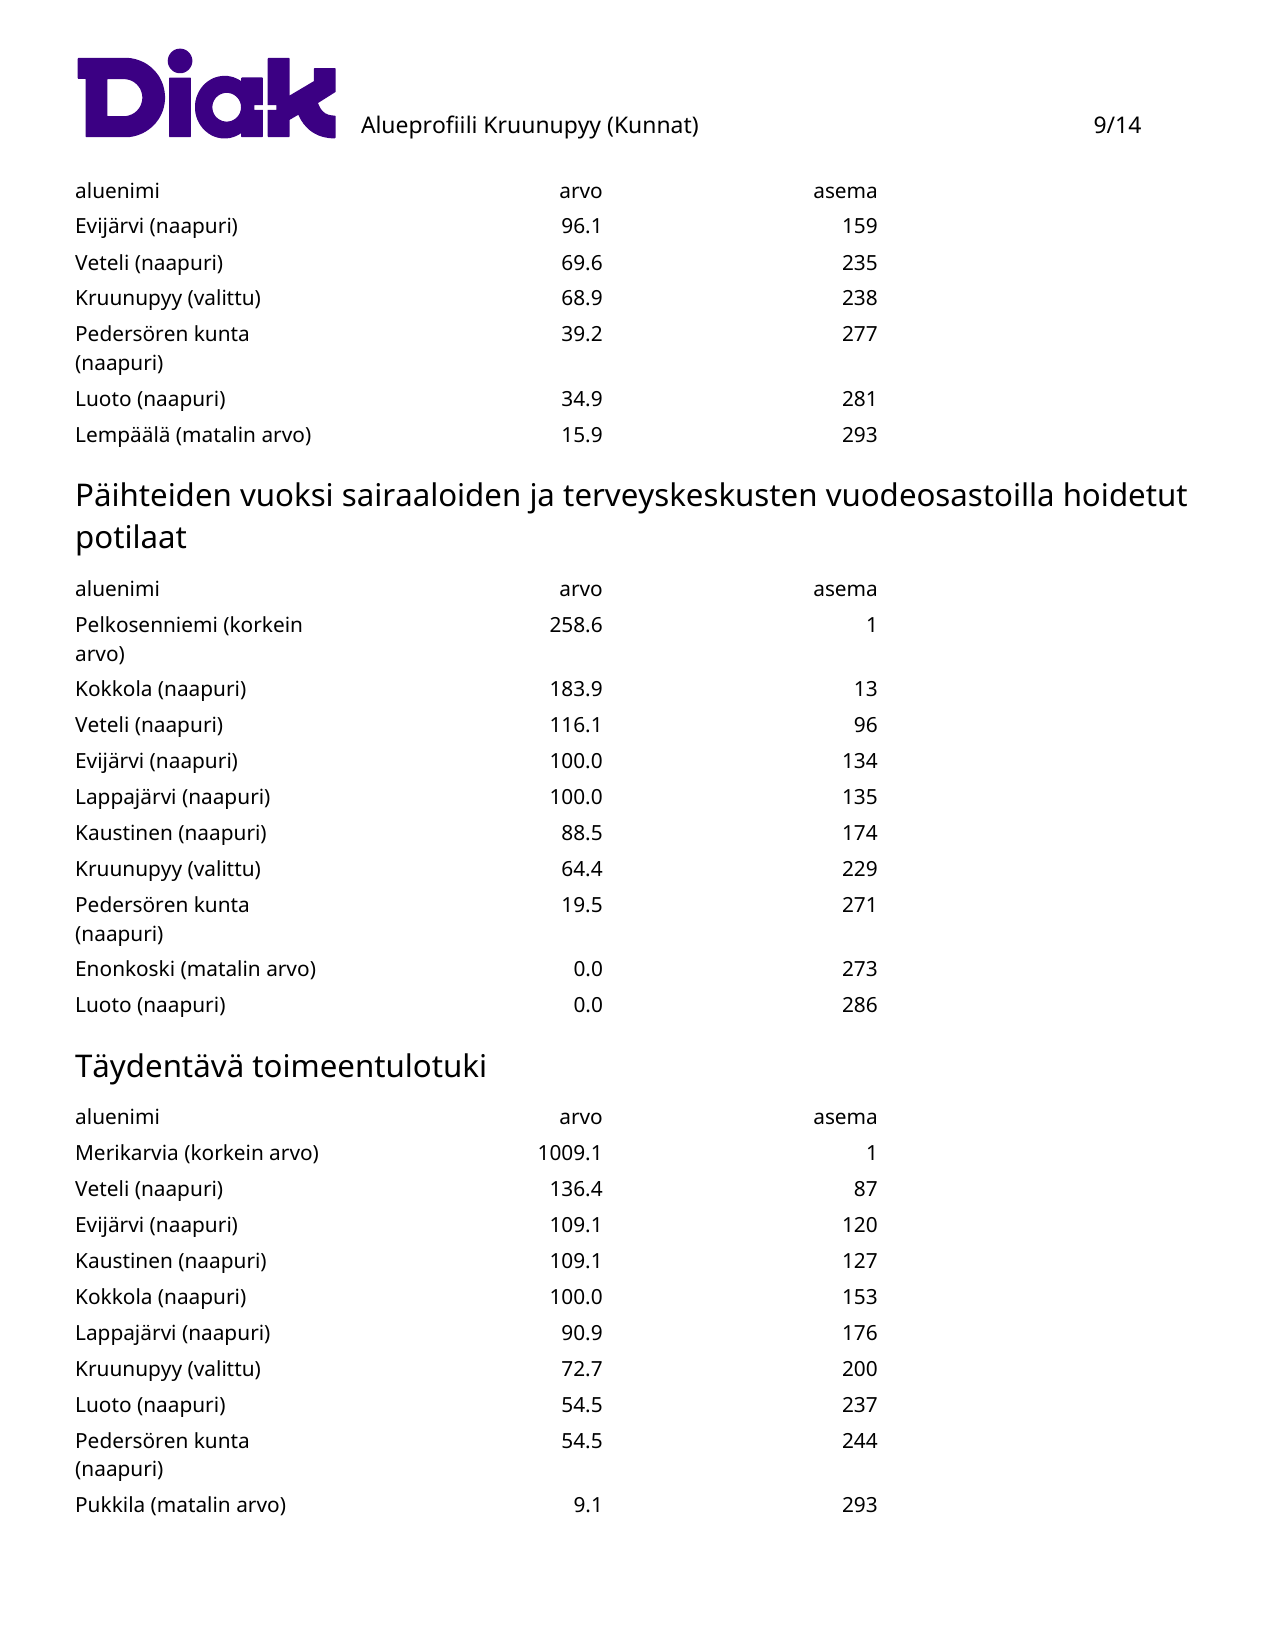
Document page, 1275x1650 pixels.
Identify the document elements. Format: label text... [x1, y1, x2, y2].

table_cell 109.1 [339, 1243, 614, 1278]
table_cell 183.9 [339, 671, 614, 707]
table_cell 100.0 [339, 779, 614, 814]
table_cell 174 [614, 815, 889, 851]
table_cell 100.0 [339, 743, 614, 779]
table_cell 0.0 [339, 951, 614, 987]
table_cell 277 [614, 316, 889, 380]
table_cell Kruunupyy (valittu) [64, 851, 339, 886]
table_cell Luoto (naapuri) [64, 1386, 339, 1422]
table_cell Pedersören kunta (naapuri) [64, 1422, 339, 1486]
table_cell Kokkola (naapuri) [64, 1278, 339, 1314]
table_cell Veteli (naapuri) [64, 1171, 339, 1206]
table_cell 87 [614, 1171, 889, 1206]
table_cell 281 [614, 380, 889, 416]
subtitle Täydentävä toimeentulotuki [75, 1043, 1200, 1086]
table_cell 13 [614, 671, 889, 707]
table_header arvo [339, 1099, 614, 1134]
table_cell Veteli (naapuri) [64, 244, 339, 280]
table_cell 54.5 [339, 1386, 614, 1422]
table_cell 136.4 [339, 1171, 614, 1206]
table_cell 235 [614, 244, 889, 280]
table_cell 200 [614, 1350, 889, 1386]
table_cell 273 [614, 951, 889, 987]
table_cell 229 [614, 851, 889, 886]
table_cell Lappajärvi (naapuri) [64, 1314, 339, 1350]
table_cell 39.2 [339, 316, 614, 380]
table_cell 258.6 [339, 606, 614, 671]
table_cell 15.9 [339, 416, 614, 452]
table_cell 293 [614, 416, 889, 452]
table_cell 1 [614, 1135, 889, 1171]
table_cell 271 [614, 886, 889, 951]
table_cell Veteli (naapuri) [64, 707, 339, 743]
table_header aluenimi [64, 1099, 339, 1134]
table_cell 68.9 [339, 280, 614, 316]
table_cell Pelkosenniemi (korkein arvo) [64, 606, 339, 671]
table_cell 96 [614, 707, 889, 743]
table_cell 244 [614, 1422, 889, 1486]
table_cell 127 [614, 1243, 889, 1278]
table_cell 135 [614, 779, 889, 814]
table_cell 34.9 [339, 380, 614, 416]
table_cell Kruunupyy (valittu) [64, 280, 339, 316]
table_cell 1 [614, 606, 889, 671]
table_cell 120 [614, 1206, 889, 1242]
table_cell Pedersören kunta (naapuri) [64, 886, 339, 951]
table_cell 237 [614, 1386, 889, 1422]
table_header aluenimi [64, 172, 339, 208]
table_cell Evijärvi (naapuri) [64, 1206, 339, 1242]
table_cell Kokkola (naapuri) [64, 671, 339, 707]
table_header asema [614, 571, 889, 606]
table_cell 54.5 [339, 1422, 614, 1486]
table_cell Lappajärvi (naapuri) [64, 779, 339, 814]
table_cell Kaustinen (naapuri) [64, 1243, 339, 1278]
table_cell Luoto (naapuri) [64, 987, 339, 1023]
table_cell 286 [614, 987, 889, 1023]
table_cell 96.1 [339, 208, 614, 244]
table_cell 293 [614, 1486, 889, 1522]
table_cell 90.9 [339, 1314, 614, 1350]
table_header arvo [339, 172, 614, 208]
table_cell 0.0 [339, 987, 614, 1023]
subtitle Päihteiden vuoksi sairaaloiden ja terveyskeskusten vuodeosastoilla hoidetut potilaat [75, 473, 1200, 558]
table_header aluenimi [64, 571, 339, 606]
table_header asema [614, 172, 889, 208]
table_cell 109.1 [339, 1206, 614, 1242]
table_cell 159 [614, 208, 889, 244]
table_cell Merikarvia (korkein arvo) [64, 1135, 339, 1171]
table_cell Evijärvi (naapuri) [64, 208, 339, 244]
table_cell Kaustinen (naapuri) [64, 815, 339, 851]
table_header asema [614, 1099, 889, 1134]
table_cell 9.1 [339, 1486, 614, 1522]
table_cell Enonkoski (matalin arvo) [64, 951, 339, 987]
table_cell Lempäälä (matalin arvo) [64, 416, 339, 452]
table_cell Evijärvi (naapuri) [64, 743, 339, 779]
table_cell 176 [614, 1314, 889, 1350]
table_cell Kruunupyy (valittu) [64, 1350, 339, 1386]
table_cell 134 [614, 743, 889, 779]
table_cell Luoto (naapuri) [64, 380, 339, 416]
table_cell 1009.1 [339, 1135, 614, 1171]
table_cell 19.5 [339, 886, 614, 951]
table_cell 72.7 [339, 1350, 614, 1386]
table_cell Pedersören kunta (naapuri) [64, 316, 339, 380]
table_cell 64.4 [339, 851, 614, 886]
table_cell Pukkila (matalin arvo) [64, 1486, 339, 1522]
table_cell 153 [614, 1278, 889, 1314]
table_header arvo [339, 571, 614, 606]
table_cell 116.1 [339, 707, 614, 743]
table_cell 69.6 [339, 244, 614, 280]
table_cell 238 [614, 280, 889, 316]
table_cell 100.0 [339, 1278, 614, 1314]
table_cell 88.5 [339, 815, 614, 851]
